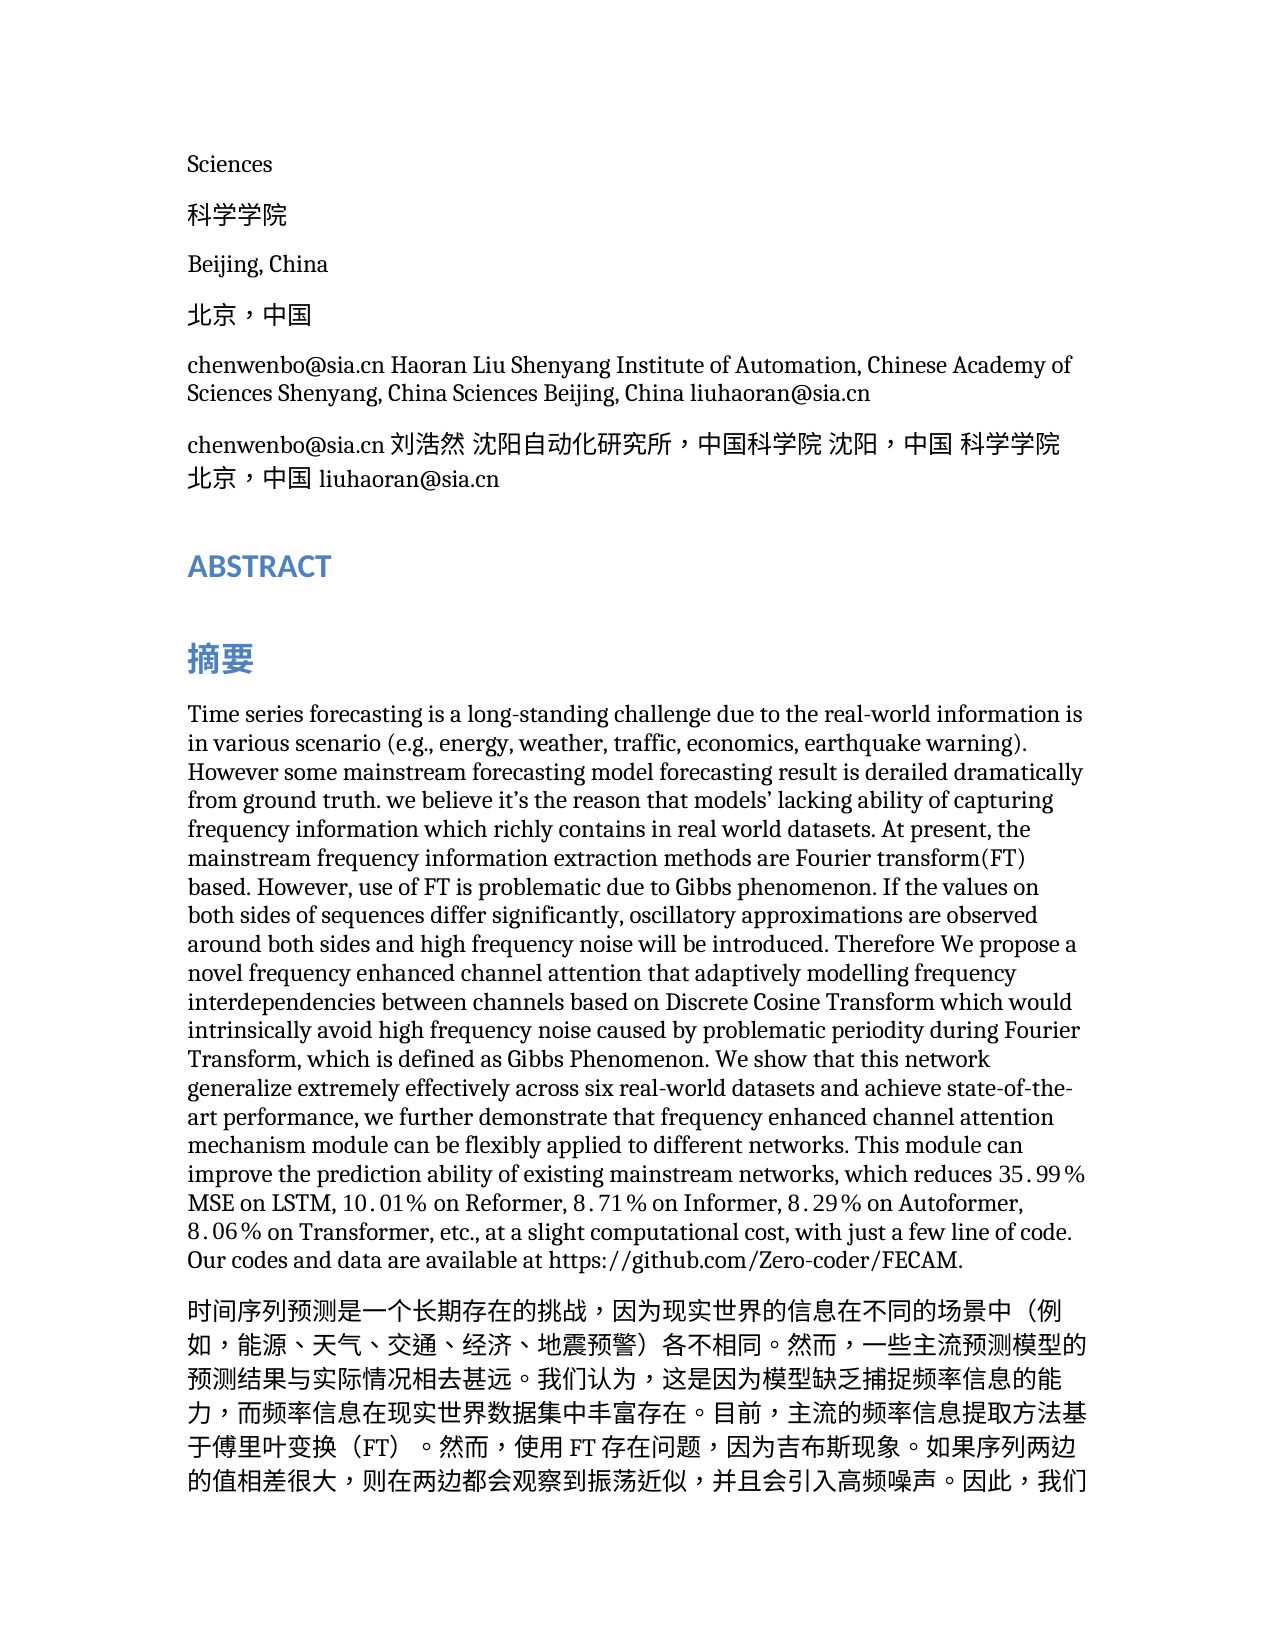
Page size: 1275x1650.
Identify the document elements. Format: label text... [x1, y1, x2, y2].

text Sciences [187, 150, 1087, 179]
text 科学学院 [187, 197, 1087, 232]
text 北京，中国 [187, 298, 1087, 332]
text chenwenbo@sia.cn Haoran Liu Shenyang Institute of Automation, Chinese Academy of Sciences Shenyang, China Sciences Beijing, China liuhaoran@sia.cn [187, 351, 1087, 408]
subtitle ABSTRACT [187, 545, 1087, 586]
text Time series forecasting is a long-standing challenge due to the real-world information is in various scenario (e.g., energy, weather, traffic, economics, earthquake warning). However some mainstream forecasting model forecasting result is derailed dramatically from ground truth. we believe it’s the reason that models’ lacking ability of capturing frequency information which richly contains in real world datasets. At present, the mainstream frequency information extraction methods are Fourier transform(FT) based. However, use of FT is problematic due to Gibbs phenomenon. If the values on both sides of sequences differ significantly, oscillatory approximations are observed around both sides and high frequency noise will be introduced. Therefore We propose a novel frequency enhanced channel attention that adaptively modelling frequency interdependencies between channels based on Discrete Cosine Transform which would intrinsically avoid high frequency noise caused by problematic periodity during Fourier Transform, which is defined as Gibbs Phenomenon. We show that this network generalize extremely effectively across six real-world datasets and achieve state-of-the-art performance, we further demonstrate that frequency enhanced channel attention mechanism module can be flexibly applied to different networks. This module can improve the prediction ability of existing mainstream networks, which reduces MSE on LSTM, on Reformer, on Informer, on Autoformer, on Transformer, etc., at a slight computational cost, with just a few line of code. Our codes and data are available at https://github.com/Zero-coder/FECAM. [187, 700, 1087, 1275]
text Beijing, China [187, 250, 1087, 279]
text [187, 1294, 1087, 1498]
subtitle 摘要 [187, 636, 1087, 681]
text chenwenbo@sia.cn 刘浩然 沈阳自动化研究所，中国科学院 沈阳，中国 科学学院 北京，中国 liuhaoran@sia.cn [187, 427, 1087, 495]
